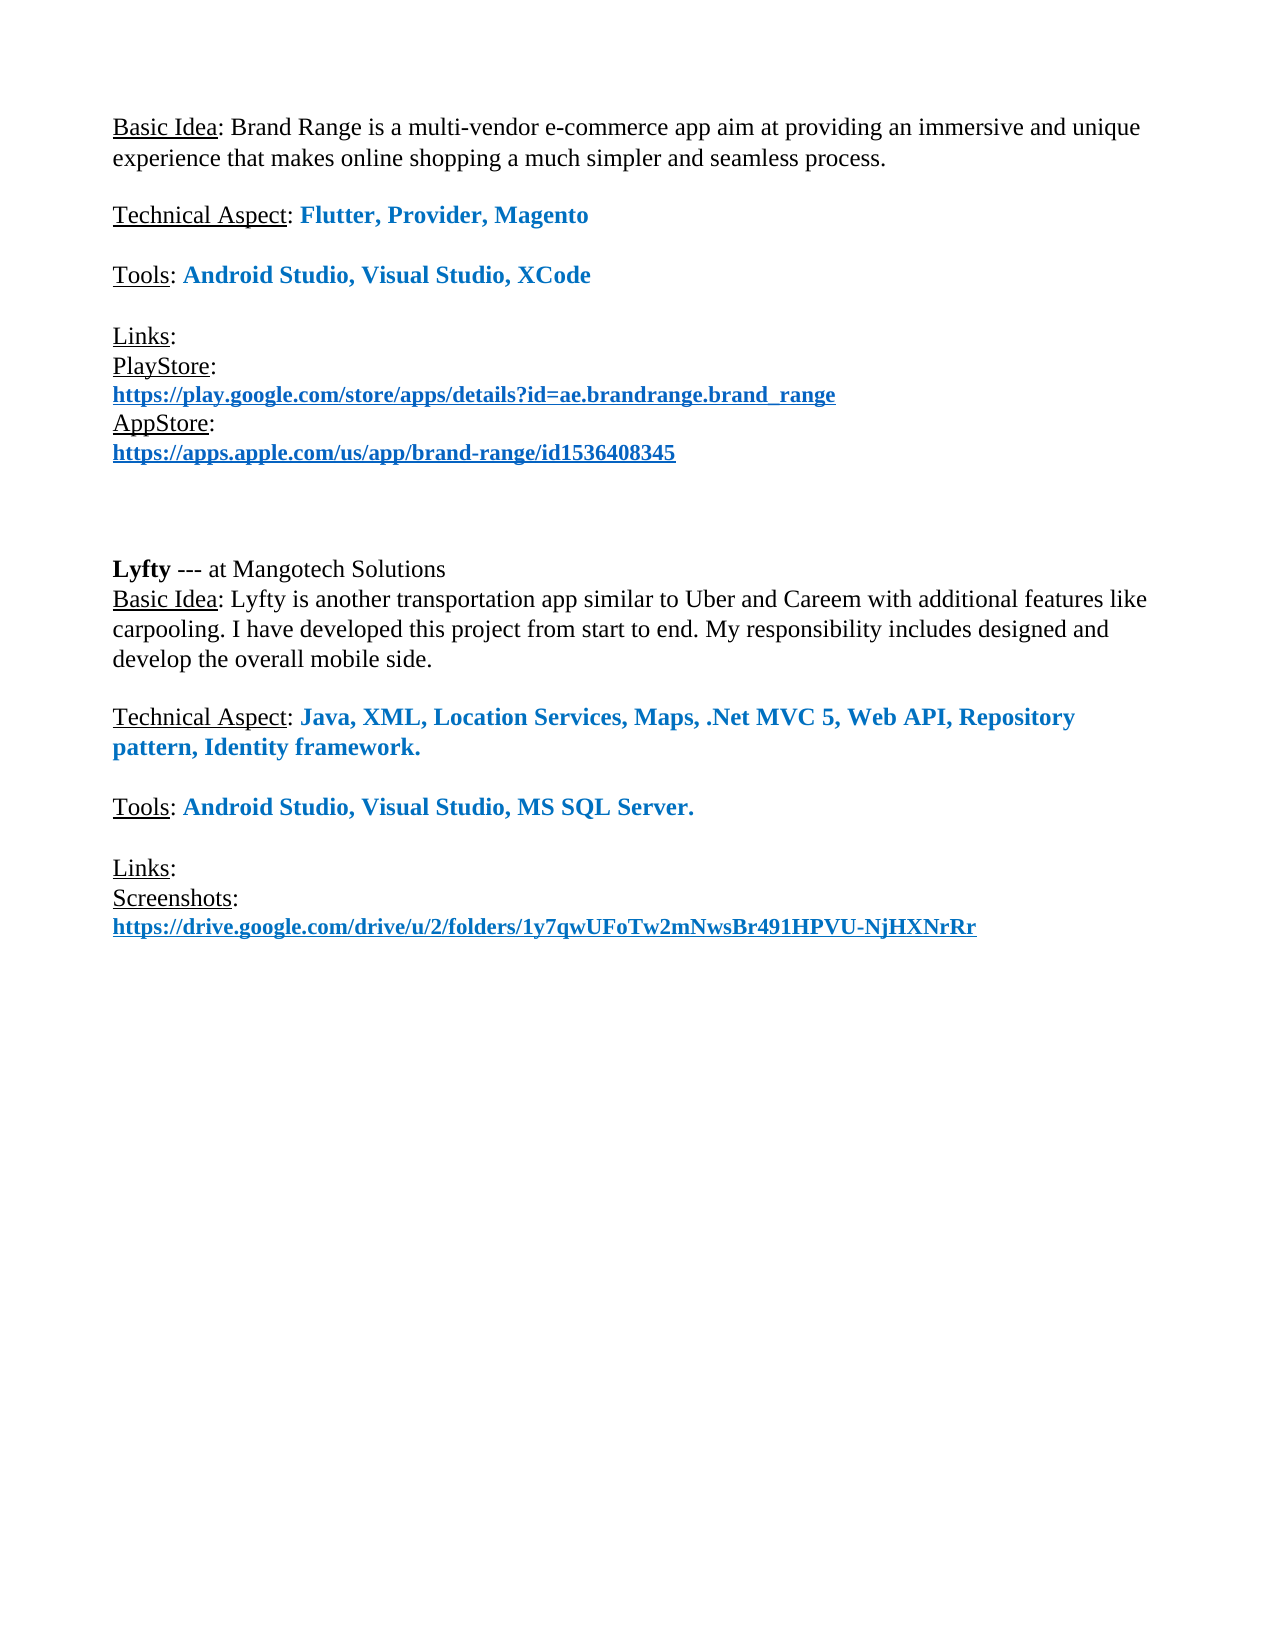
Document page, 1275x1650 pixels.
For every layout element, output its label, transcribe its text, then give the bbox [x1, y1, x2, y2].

text Technical Aspect: Java, XML, Location Services, Maps, .Net MVC 5, Web API, Repository pattern, Identity framework. [112, 702, 1162, 761]
text Basic Idea: Lyfty is another transportation app similar to Uber and Careem with additional features like carpooling. I have developed this project from start to end. My responsibility includes designed and develop the overall mobile side. [112, 584, 1162, 673]
text PlayStore: [112, 351, 1162, 379]
text AppStore: https://apps.apple.com/us/app/brand-range/id1536408345 [112, 408, 1162, 465]
text Technical Aspect: Flutter, Provider, Magento [112, 200, 1162, 229]
text Tools: Android Studio, Visual Studio, XCode [112, 261, 1162, 289]
text Screenshots: [112, 883, 1162, 911]
text https://play.google.com/store/apps/details?id=ae.brandrange.brand_range [112, 381, 1162, 407]
text Lyfty --- at Mangotech Solutions [112, 554, 1162, 583]
text Basic Idea: Brand Range is a multi-vendor e-commerce app aim at providing an immersive and unique experience that makes online shopping a much simpler and seamless process. [112, 112, 1162, 171]
text Links: [112, 321, 1162, 349]
text Links: [112, 853, 1162, 881]
text https://drive.google.com/drive/u/2/folders/1y7qwUFoTw2mNwsBr491HPVU-NjHXNrRr [112, 913, 1162, 939]
text Tools: Android Studio, Visual Studio, MS SQL Server. [112, 792, 1162, 821]
